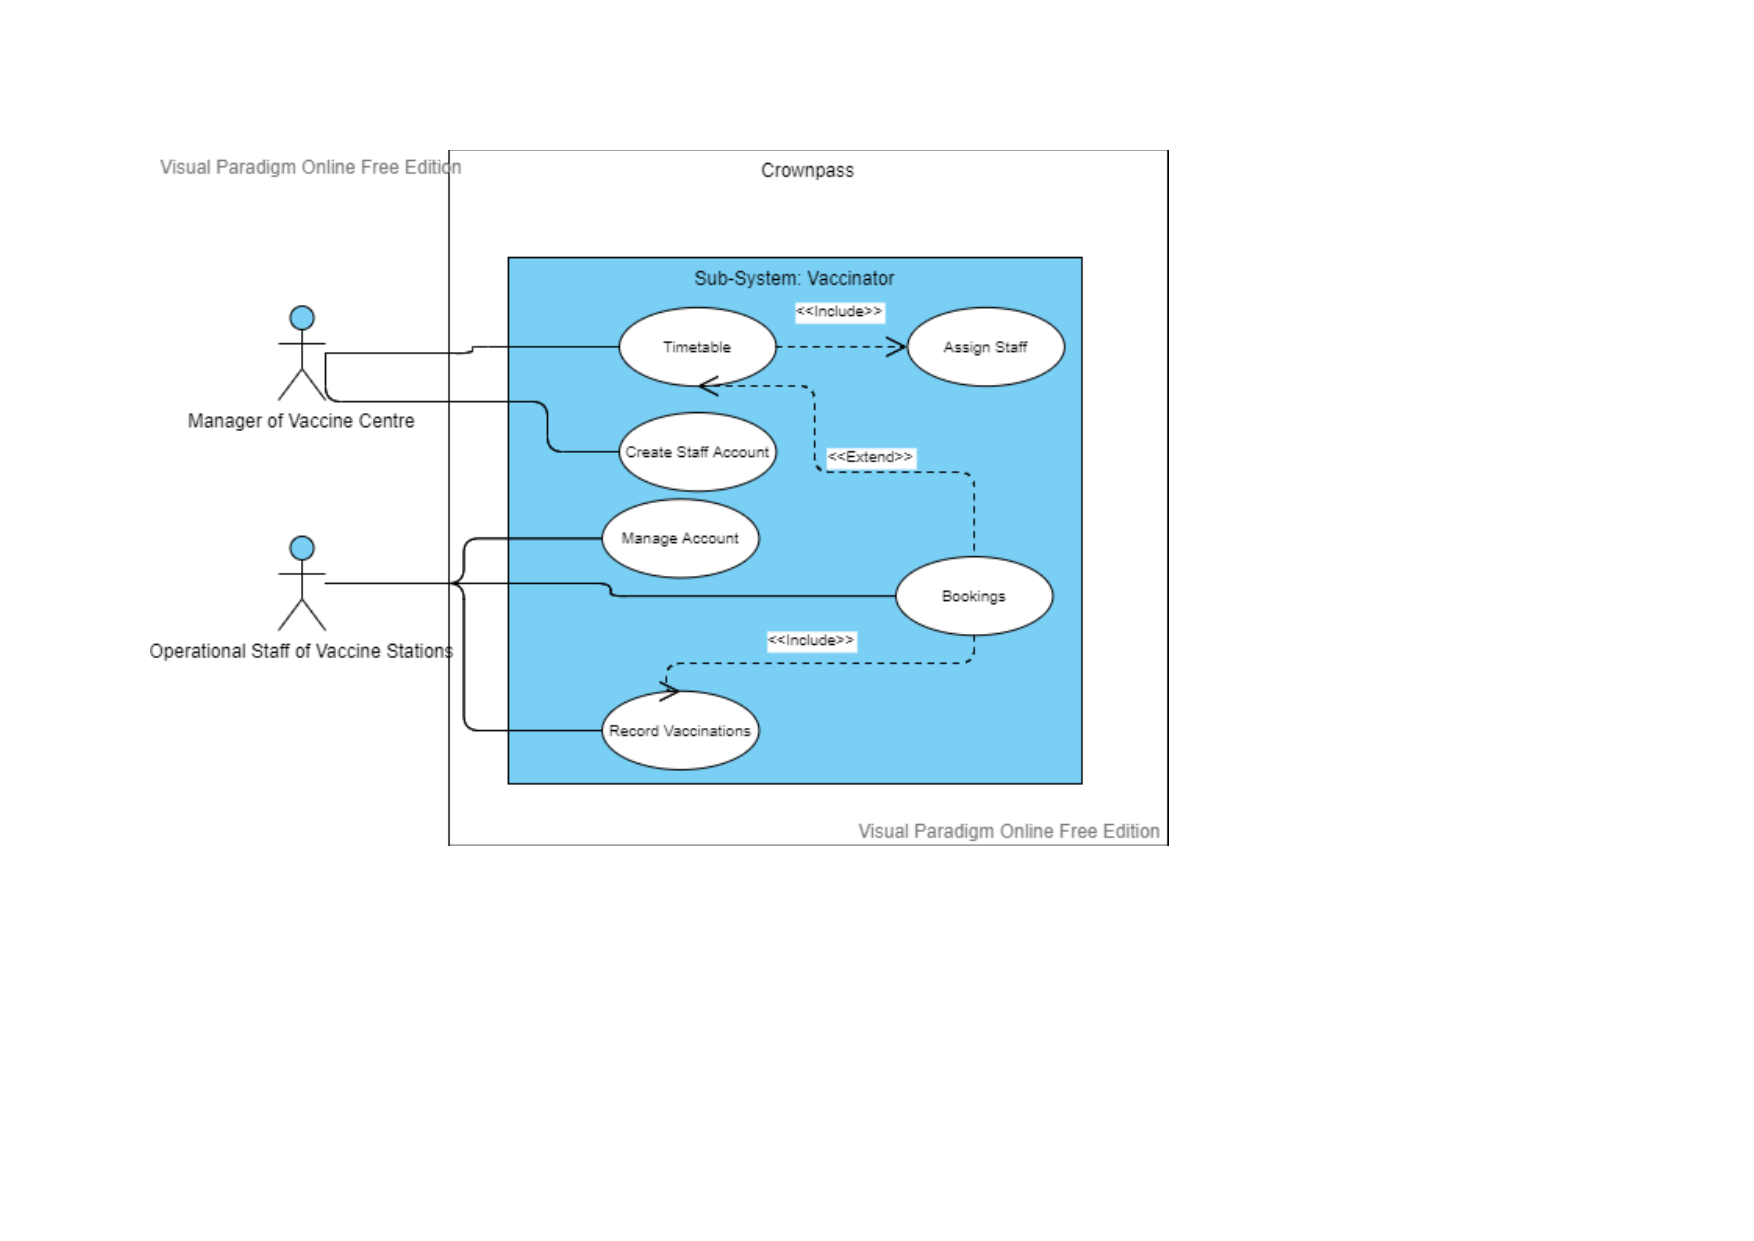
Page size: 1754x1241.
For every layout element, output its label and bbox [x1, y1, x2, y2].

picture [150, 150, 1169, 846]
